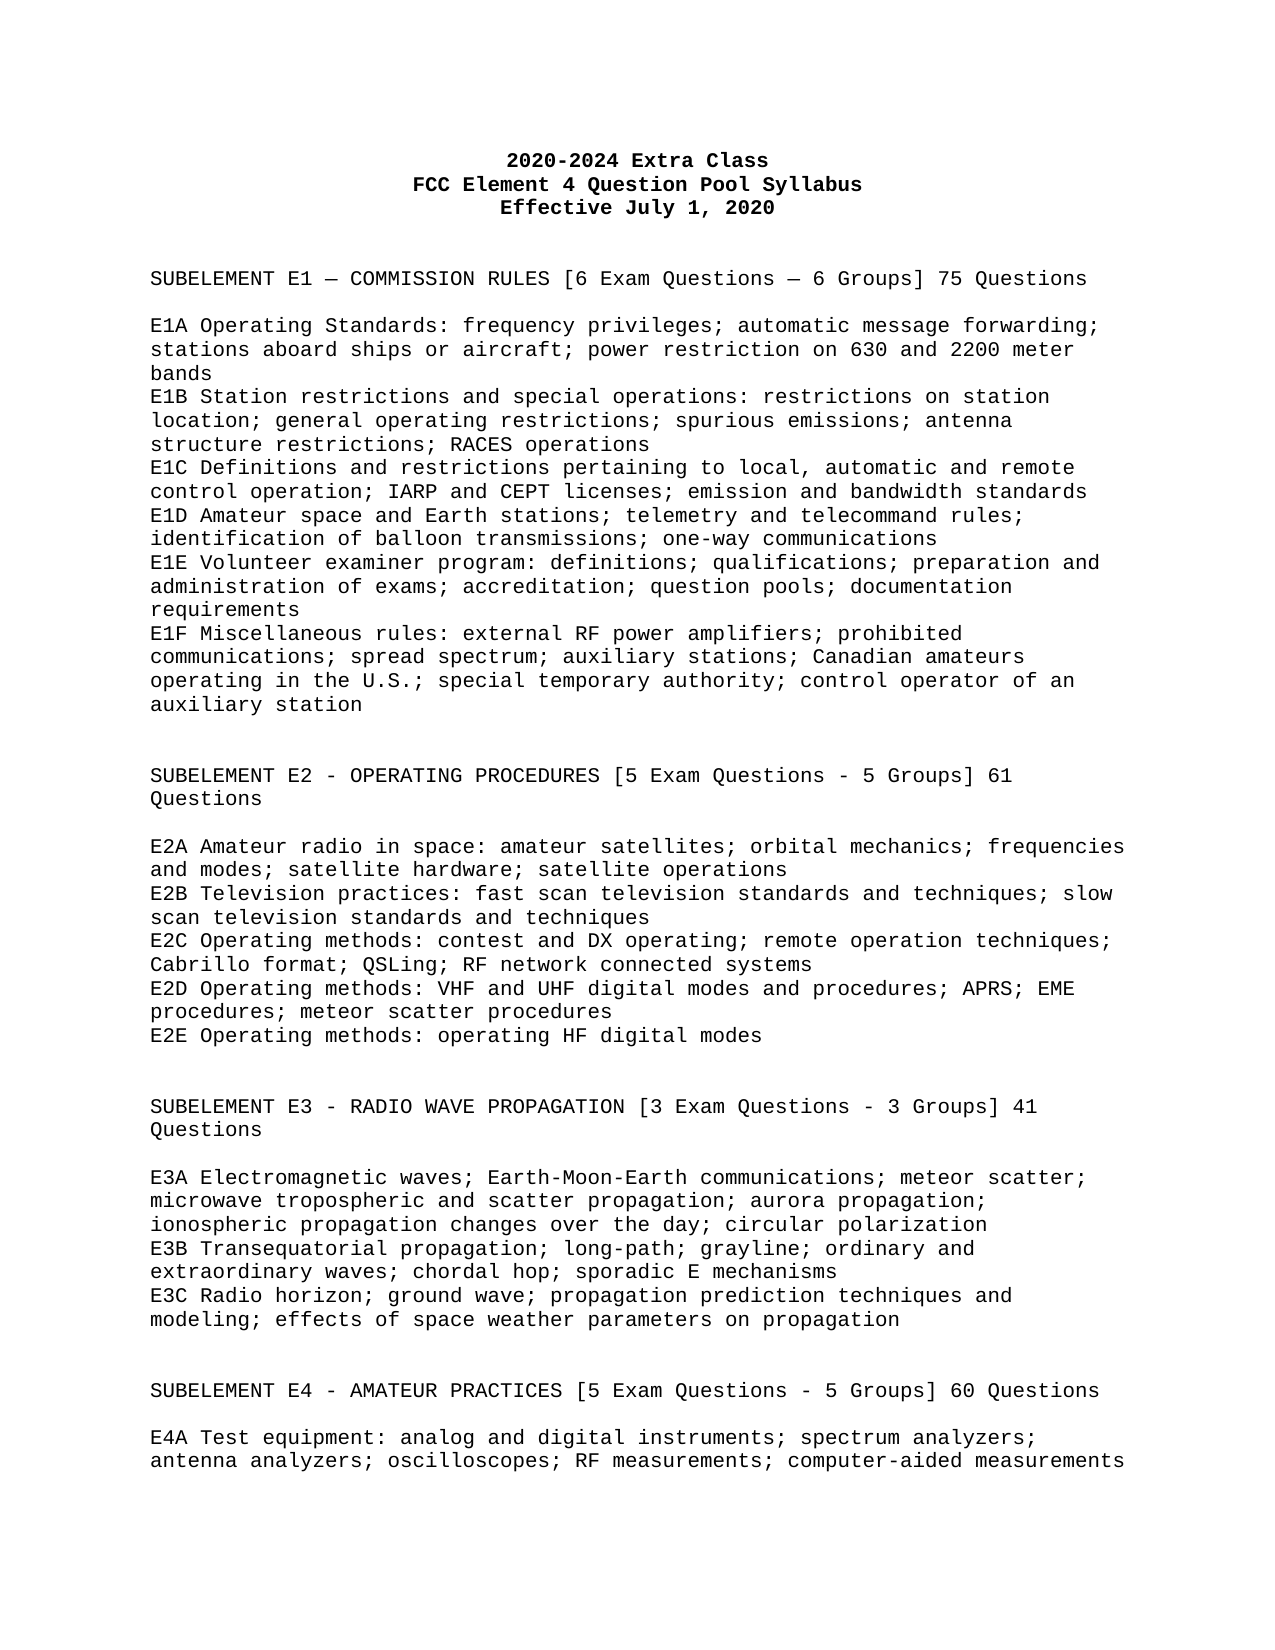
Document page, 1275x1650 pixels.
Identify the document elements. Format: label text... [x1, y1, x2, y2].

text E3B Transequatorial propagation; long-path; grayline; ordinary and extraordinary waves; chordal hop; sporadic E mechanisms [150, 1238, 1125, 1285]
text SUBELEMENT E4 - AMATEUR PRACTICES [5 Exam Questions - 5 Groups] 60 Questions [150, 1379, 1125, 1403]
text E1B Station restrictions and special operations: restrictions on station location; general operating restrictions; spurious emissions; antenna structure restrictions; RACES operations [150, 386, 1125, 457]
text E2E Operating methods: operating HF digital modes [150, 1025, 1125, 1048]
text SUBELEMENT E3 - RADIO WAVE PROPAGATION [3 Exam Questions - 3 Groups] 41 Questions [150, 1096, 1125, 1143]
text SUBELEMENT E2 - OPERATING PROCEDURES [5 Exam Questions - 5 Groups] 61 Questions [150, 765, 1125, 812]
text E3A Electromagnetic waves; Earth-Moon-Earth communications; meteor scatter; microwave tropospheric and scatter propagation; aurora propagation; ionospheric propagation changes over the day; circular polarization [150, 1167, 1125, 1238]
text E1C Definitions and restrictions pertaining to local, automatic and remote control operation; IARP and CEPT licenses; emission and bandwidth standards [150, 457, 1125, 505]
text E2D Operating methods: VHF and UHF digital modes and procedures; APRS; EME procedures; meteor scatter procedures [150, 978, 1125, 1025]
text Effective July 1, 2020 [150, 197, 1125, 221]
text E1E Volunteer examiner program: definitions; qualifications; preparation and administration of exams; accreditation; question pools; documentation requirements [150, 552, 1125, 623]
text E2A Amateur radio in space: amateur satellites; orbital mechanics; frequencies and modes; satellite hardware; satellite operations [150, 836, 1125, 883]
text FCC Element 4 Question Pool Syllabus [150, 174, 1125, 197]
text 2020-2024 Extra Class [150, 150, 1125, 174]
text E4A Test equipment: analog and digital instruments; spectrum analyzers; antenna analyzers; oscilloscopes; RF measurements; computer-aided measurements [150, 1427, 1125, 1474]
text E2B Television practices: fast scan television standards and techniques; slow scan television standards and techniques [150, 883, 1125, 930]
text E1A Operating Standards: frequency privileges; automatic message forwarding; stations aboard ships or aircraft; power restriction on 630 and 2200 meter bands [150, 316, 1125, 386]
text E3C Radio horizon; ground wave; propagation prediction techniques and modeling; effects of space weather parameters on propagation [150, 1285, 1125, 1332]
text E1D Amateur space and Earth stations; telemetry and telecommand rules; identification of balloon transmissions; one-way communications [150, 505, 1125, 552]
text E1F Miscellaneous rules: external RF power amplifiers; prohibited communications; spread spectrum; auxiliary stations; Canadian amateurs operating in the U.S.; special temporary authority; control operator of an auxiliary station [150, 623, 1125, 717]
text SUBELEMENT E1 — COMMISSION RULES [6 Exam Questions — 6 Groups] 75 Questions [150, 268, 1125, 292]
text E2C Operating methods: contest and DX operating; remote operation techniques; Cabrillo format; QSLing; RF network connected systems [150, 930, 1125, 978]
